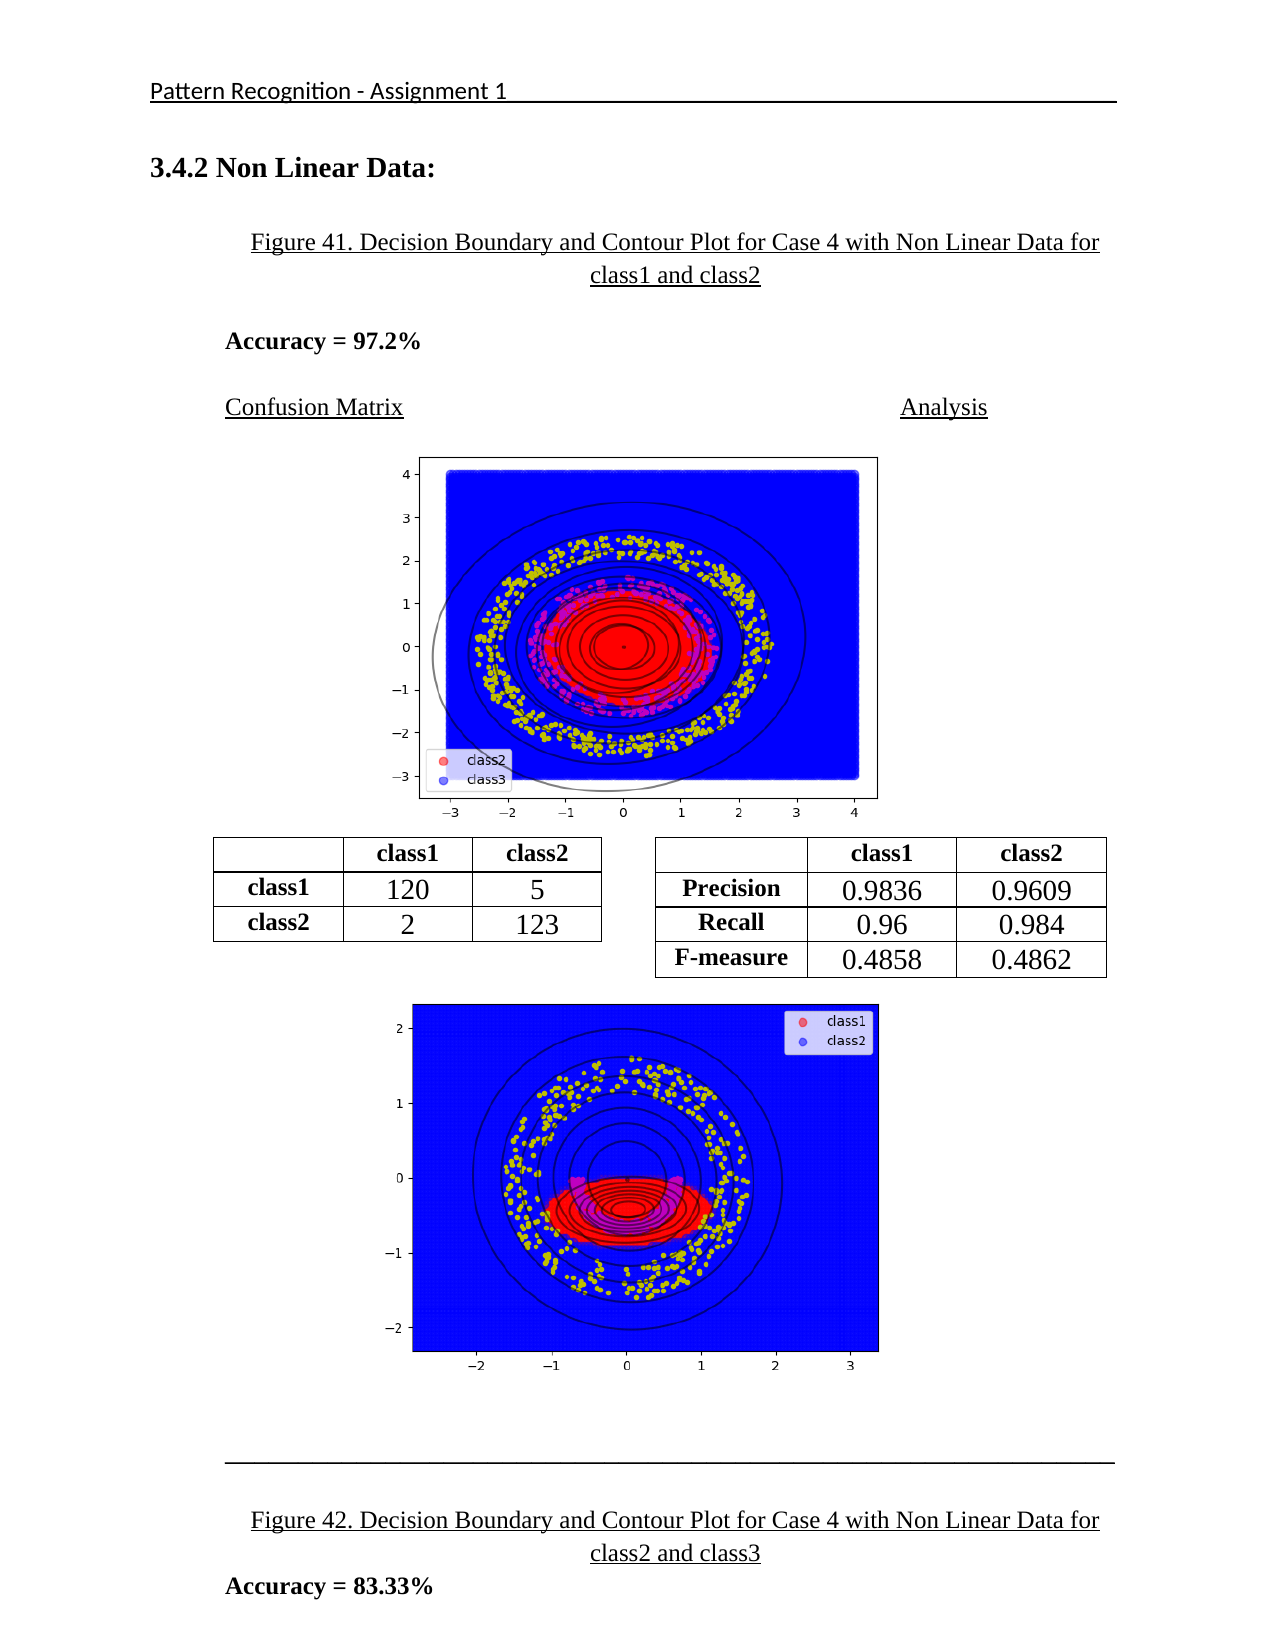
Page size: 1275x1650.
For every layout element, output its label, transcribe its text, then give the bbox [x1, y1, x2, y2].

table_cell class2 [214, 907, 343, 941]
picture [366, 431, 909, 837]
table_cell 2 [344, 907, 472, 941]
table_cell 0.4862 [957, 942, 1106, 977]
table_cell 123 [473, 907, 601, 941]
table_cell 0.984 [957, 908, 1106, 941]
table_cell class1 [214, 873, 343, 906]
table_cell 0.96 [808, 908, 956, 941]
list Confusion Matrix Analysis [225, 392, 1125, 421]
list _____________________________________________________________ [225, 1433, 1125, 1467]
table_header class1 [808, 838, 956, 872]
table_cell Recall [656, 908, 807, 941]
list Figure 42. Decision Boundary and Contour Plot for Case 4 with Non Linear Data for class2 and class3 [225, 1505, 1125, 1567]
picture [366, 981, 909, 1385]
list 3.4.2 Non Linear Data: [150, 150, 1125, 183]
table_cell Precision [656, 873, 807, 906]
list Accuracy = 97.2% [225, 326, 1125, 355]
table_cell 0.9836 [808, 873, 956, 906]
list Accuracy = 83.33% [225, 1571, 1125, 1600]
table_cell 5 [473, 873, 601, 906]
table_cell 120 [344, 873, 472, 906]
list Figure 41. Decision Boundary and Contour Plot for Case 4 with Non Linear Data for class1 and class2 [225, 227, 1125, 289]
table_header class2 [473, 838, 601, 871]
table_cell 0.9609 [957, 873, 1106, 906]
table_header class1 [344, 838, 472, 871]
table_cell 0.4858 [808, 942, 956, 977]
table_cell F-measure [656, 942, 807, 977]
table_header class2 [957, 838, 1106, 872]
table_header [656, 838, 807, 872]
table_header [214, 838, 343, 871]
